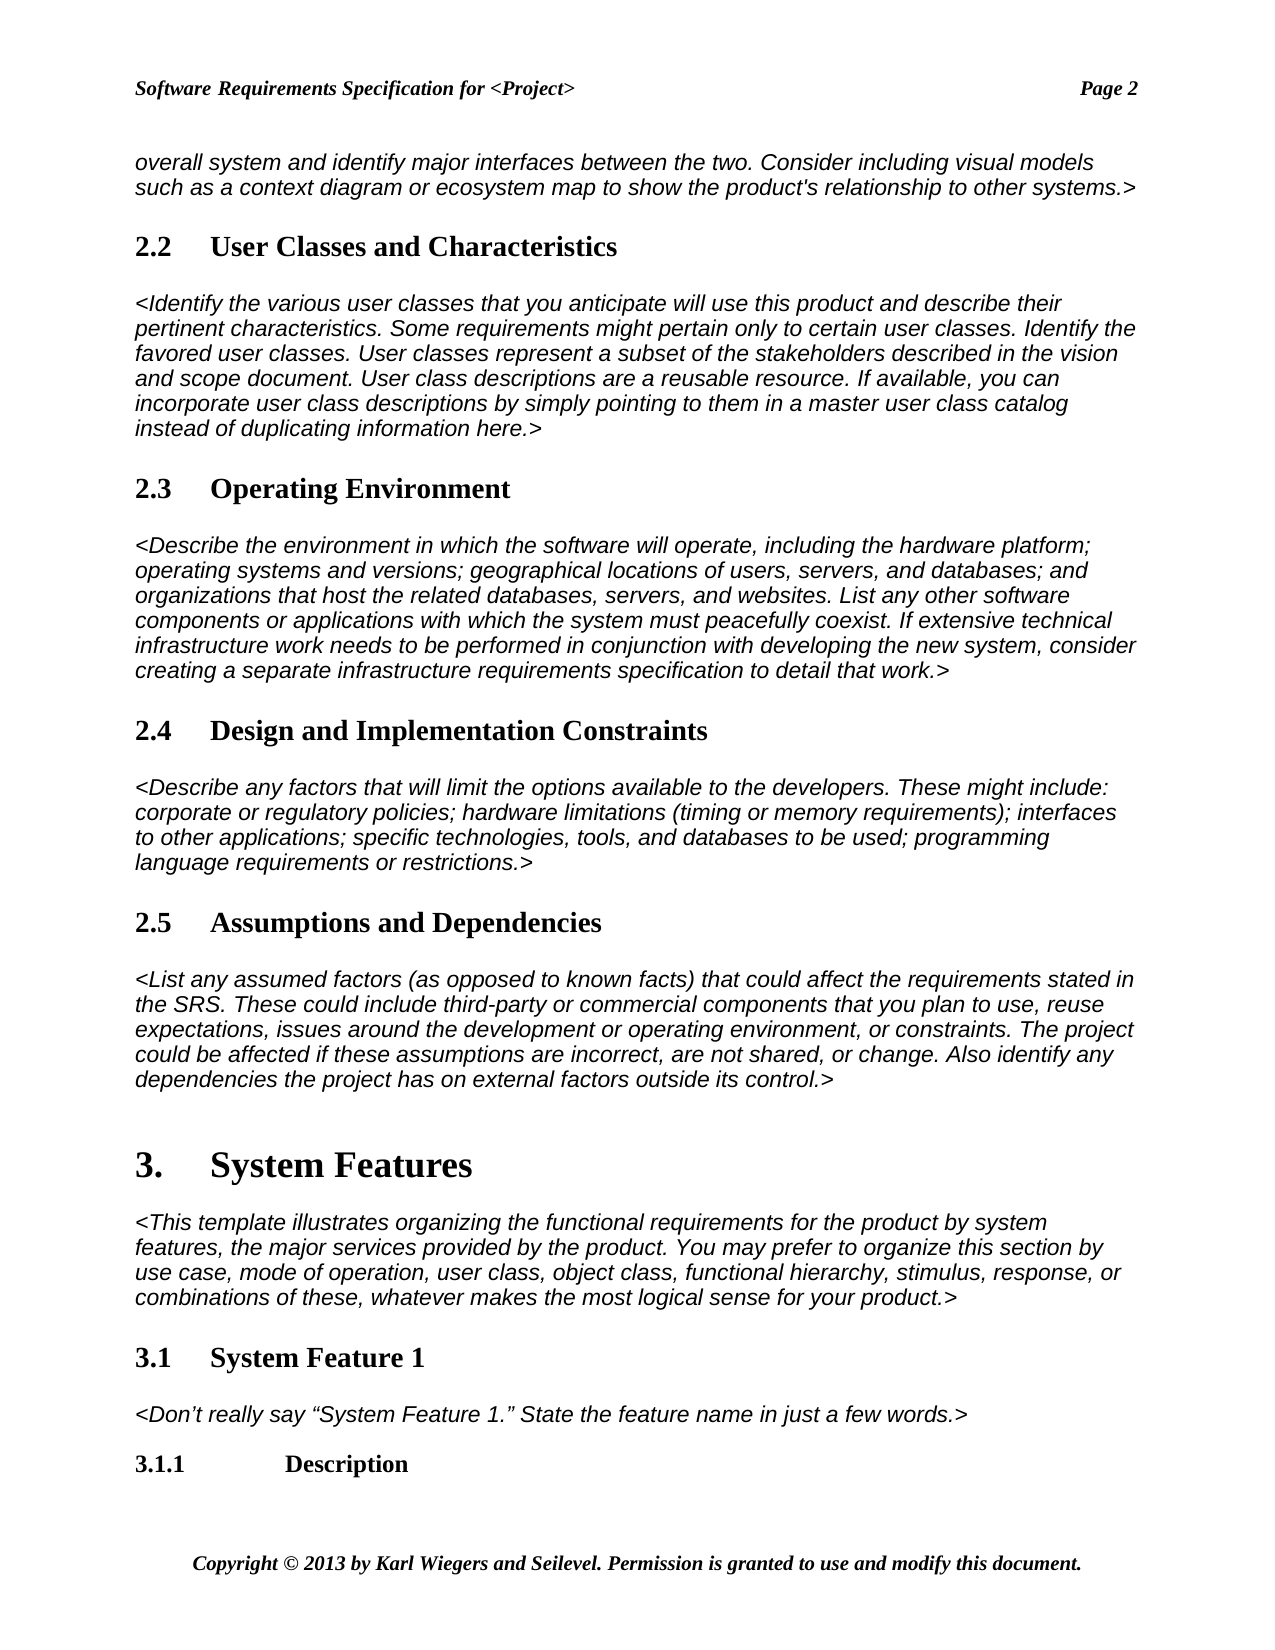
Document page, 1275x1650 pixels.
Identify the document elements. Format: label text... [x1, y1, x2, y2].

text <Don’t really say “System Feature 1.” State the feature name in just a few words.> [135, 1402, 1140, 1427]
subtitle Description [135, 1452, 1140, 1477]
subtitle Design and Implementation Constraints [135, 713, 1140, 746]
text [135, 150, 1140, 200]
text <Describe the environment in which the software will operate, including the hardware platform; operating systems and versions; geographical locations of users, servers, and databases; and organizations that host the related databases, servers, and websites. List any other software components or applications with which the system must peacefully coexist. If extensive technical infrastructure work needs to be performed in conjunction with developing the new system, consider creating a separate infrastructure requirements specification to detail that work.> [135, 534, 1140, 684]
subtitle User Classes and Characteristics [135, 229, 1140, 263]
subtitle System Feature 1 [135, 1340, 1140, 1373]
subtitle Assumptions and Dependencies [135, 905, 1140, 938]
subtitle Operating Environment [135, 471, 1140, 504]
text <This template illustrates organizing the functional requirements for the product by system features, the major services provided by the product. You may prefer to organize this section by use case, mode of operation, user class, object class, functional hierarchy, stimulus, response, or combinations of these, whatever makes the most logical sense for your product.> [135, 1211, 1140, 1311]
text <List any assumed factors (as opposed to known facts) that could affect the requirements stated in the SRS. These could include third-party or commercial components that you plan to use, reuse expectations, issues around the development or operating environment, or constraints. The project could be affected if these assumptions are incorrect, are not shared, or change. Also identify any dependencies the project has on external factors outside its control.> [135, 967, 1140, 1092]
text <Describe any factors that will limit the options available to the developers. These might include: corporate or regulatory policies; hardware limitations (timing or memory requirements); interfaces to other applications; specific technologies, tools, and databases to be used; programming language requirements or restrictions.> [135, 776, 1140, 876]
subtitle System Features [135, 1142, 1140, 1186]
text <Identify the various user classes that you anticipate will use this product and describe their pertinent characteristics. Some requirements might pertain only to certain user classes. Identify the favored user classes. User classes represent a subset of the stakeholders described in the vision and scope document. User class descriptions are a reusable resource. If available, you can incorporate user class descriptions by simply pointing to them in a master user class catalog instead of duplicating information here.> [135, 292, 1140, 442]
